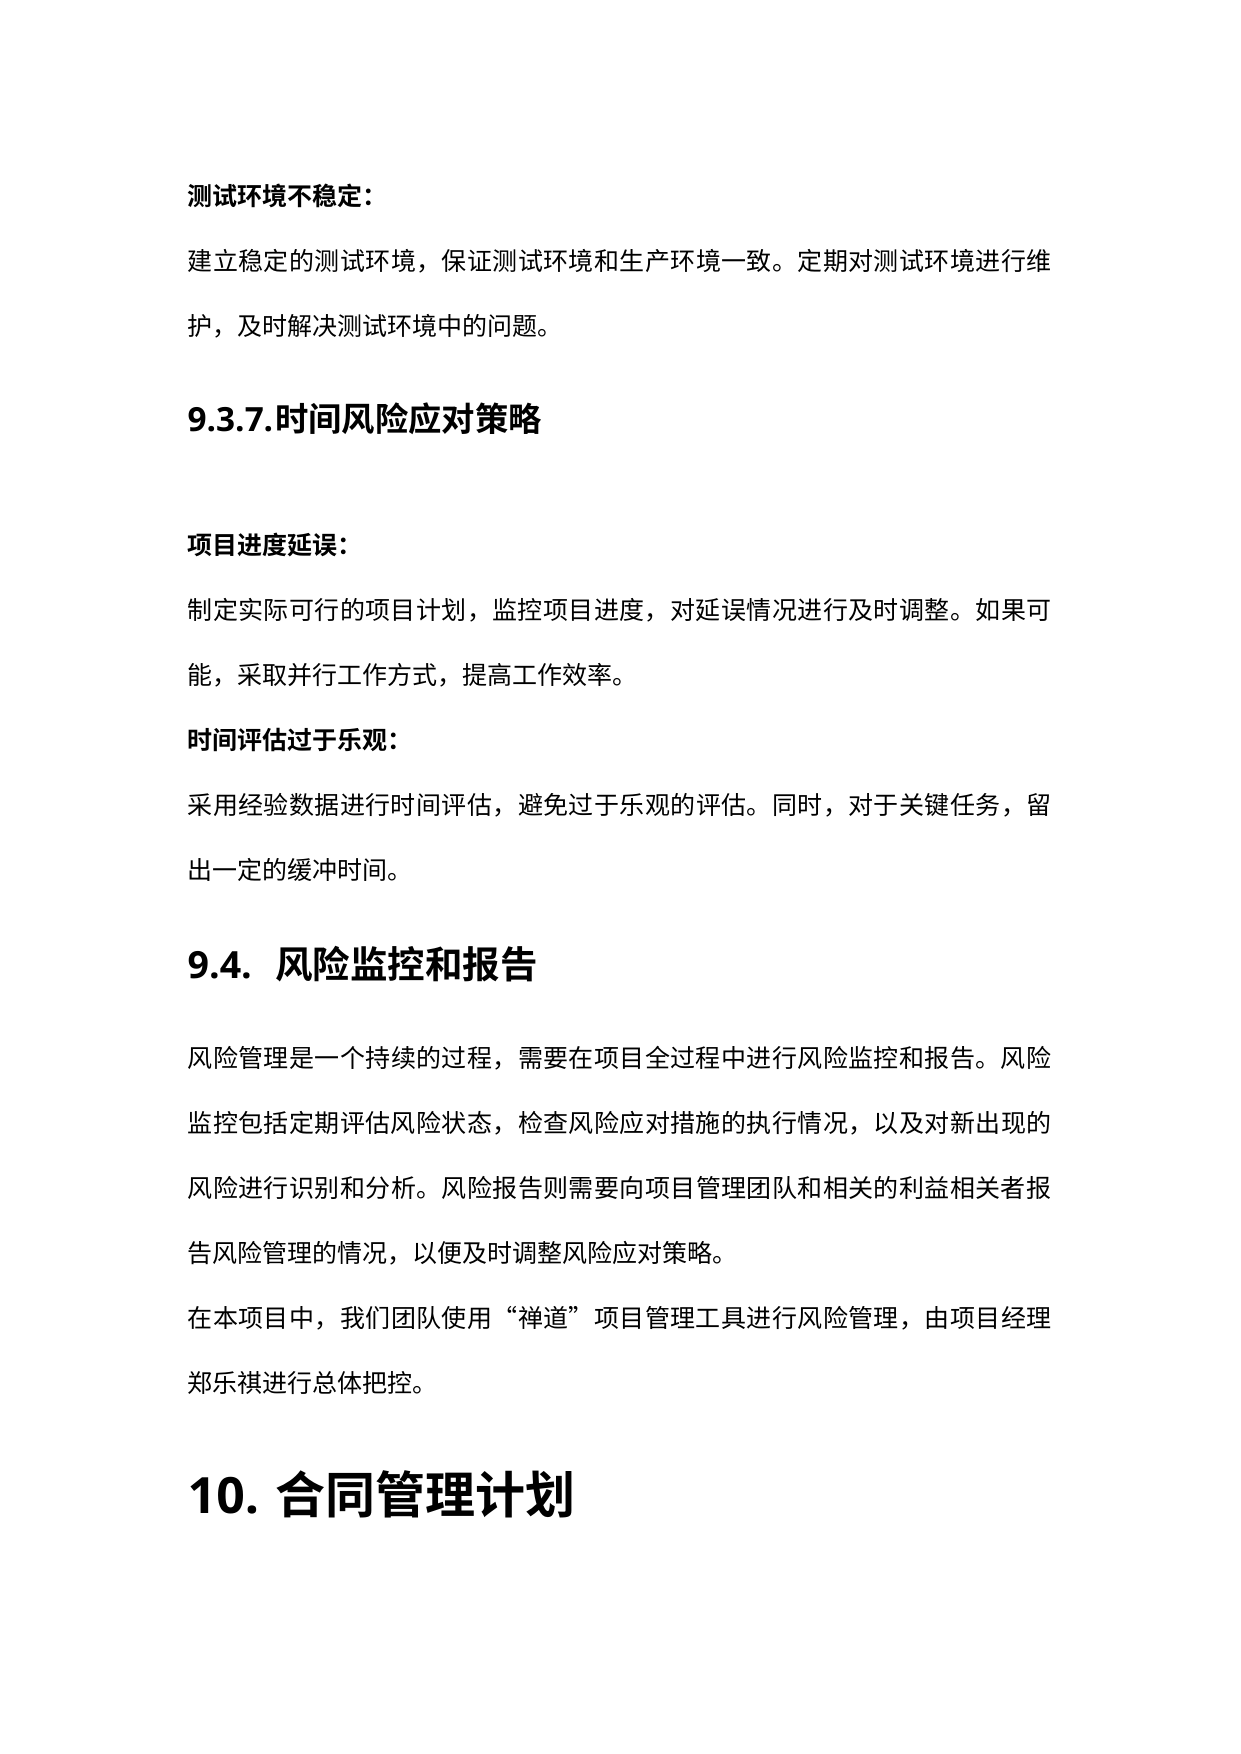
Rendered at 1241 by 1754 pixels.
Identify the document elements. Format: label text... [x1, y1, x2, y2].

subtitle 合同管理计划 [187, 1443, 1053, 1541]
text 时间评估过于乐观： [187, 706, 1053, 771]
text 风险管理是一个持续的过程，需要在项目全过程中进行风险监控和报告。风险监控包括定期评估风险状态，检查风险应对措施的执行情况，以及对新出现的风险进行识别和分析。风险报告则需要向项目管理团队和相关的利益相关者报告风险管理的情况，以便及时调整风险应对策略。 [187, 1024, 1053, 1284]
subtitle 风险监控和报告 [187, 930, 1053, 995]
text 制定实际可行的项目计划，监控项目进度，对延误情况进行及时调整。如果可能，采取并行工作方式，提高工作效率。 [187, 576, 1053, 706]
text 在本项目中，我们团队使用“禅道”项目管理工具进行风险管理，由项目经理郑乐祺进行总体把控。 [187, 1284, 1053, 1414]
text 建立稳定的测试环境，保证测试环境和生产环境一致。定期对测试环境进行维护，及时解决测试环境中的问题。 [187, 227, 1053, 357]
subtitle 时间风险应对策略 [187, 384, 1053, 449]
text 采用经验数据进行时间评估，避免过于乐观的评估。同时，对于关键任务，留出一定的缓冲时间。 [187, 771, 1053, 901]
text 项目进度延误： [187, 511, 1053, 576]
text 测试环境不稳定： [187, 162, 1053, 227]
